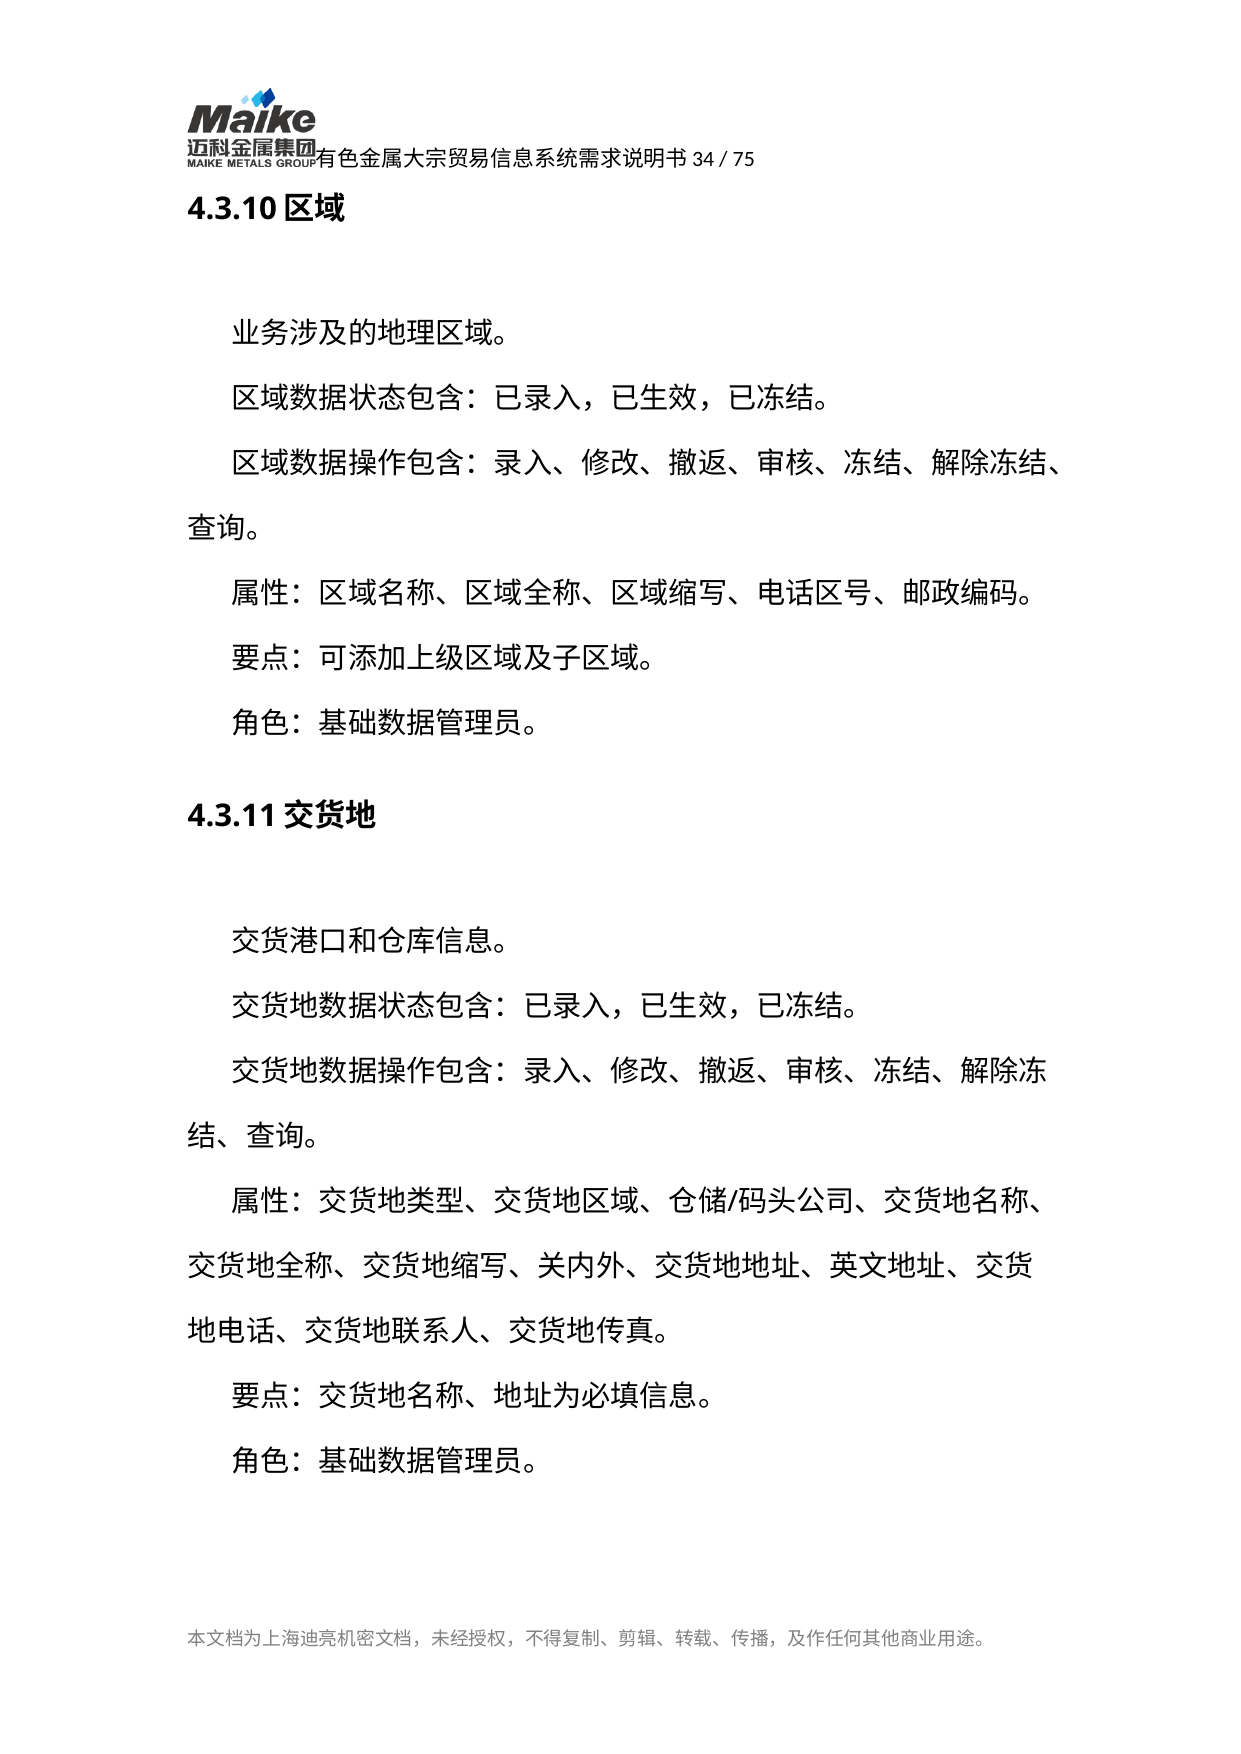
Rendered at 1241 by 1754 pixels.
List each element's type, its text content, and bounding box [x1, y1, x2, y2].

text 交货港口和仓库信息。 [187, 906, 1053, 971]
text 交货地数据状态包含：已录入，已生效，已冻结。 [187, 971, 1053, 1036]
text 业务涉及的地理区域。 [187, 299, 1053, 364]
subtitle 4.3.10区域 [187, 173, 1053, 238]
text 区域数据状态包含：已录入，已生效，已冻结。 [187, 364, 1053, 429]
text 属性：交货地类型、交货地区域、仓储/码头公司、交货地名称、交货地全称、交货地缩写、关内外、交货地地址、英文地址、交货地电话、交货地联系人、交货地传真。 [187, 1166, 1053, 1361]
text 交货地数据操作包含：录入、修改、撤返、审核、冻结、解除冻结、查询。 [187, 1036, 1053, 1166]
text 区域数据操作包含：录入、修改、撤返、审核、冻结、解除冻结、查询。 [187, 429, 1053, 559]
text 角色：基础数据管理员。 [187, 689, 1053, 754]
subtitle 4.3.11交货地 [187, 781, 1053, 846]
text 角色：基础数据管理员。 [187, 1426, 1053, 1491]
text 要点：可添加上级区域及子区域。 [187, 624, 1053, 689]
text 属性：区域名称、区域全称、区域缩写、电话区号、邮政编码。 [187, 559, 1053, 624]
picture [187, 88, 316, 167]
text 要点：交货地名称、地址为必填信息。 [187, 1361, 1053, 1426]
